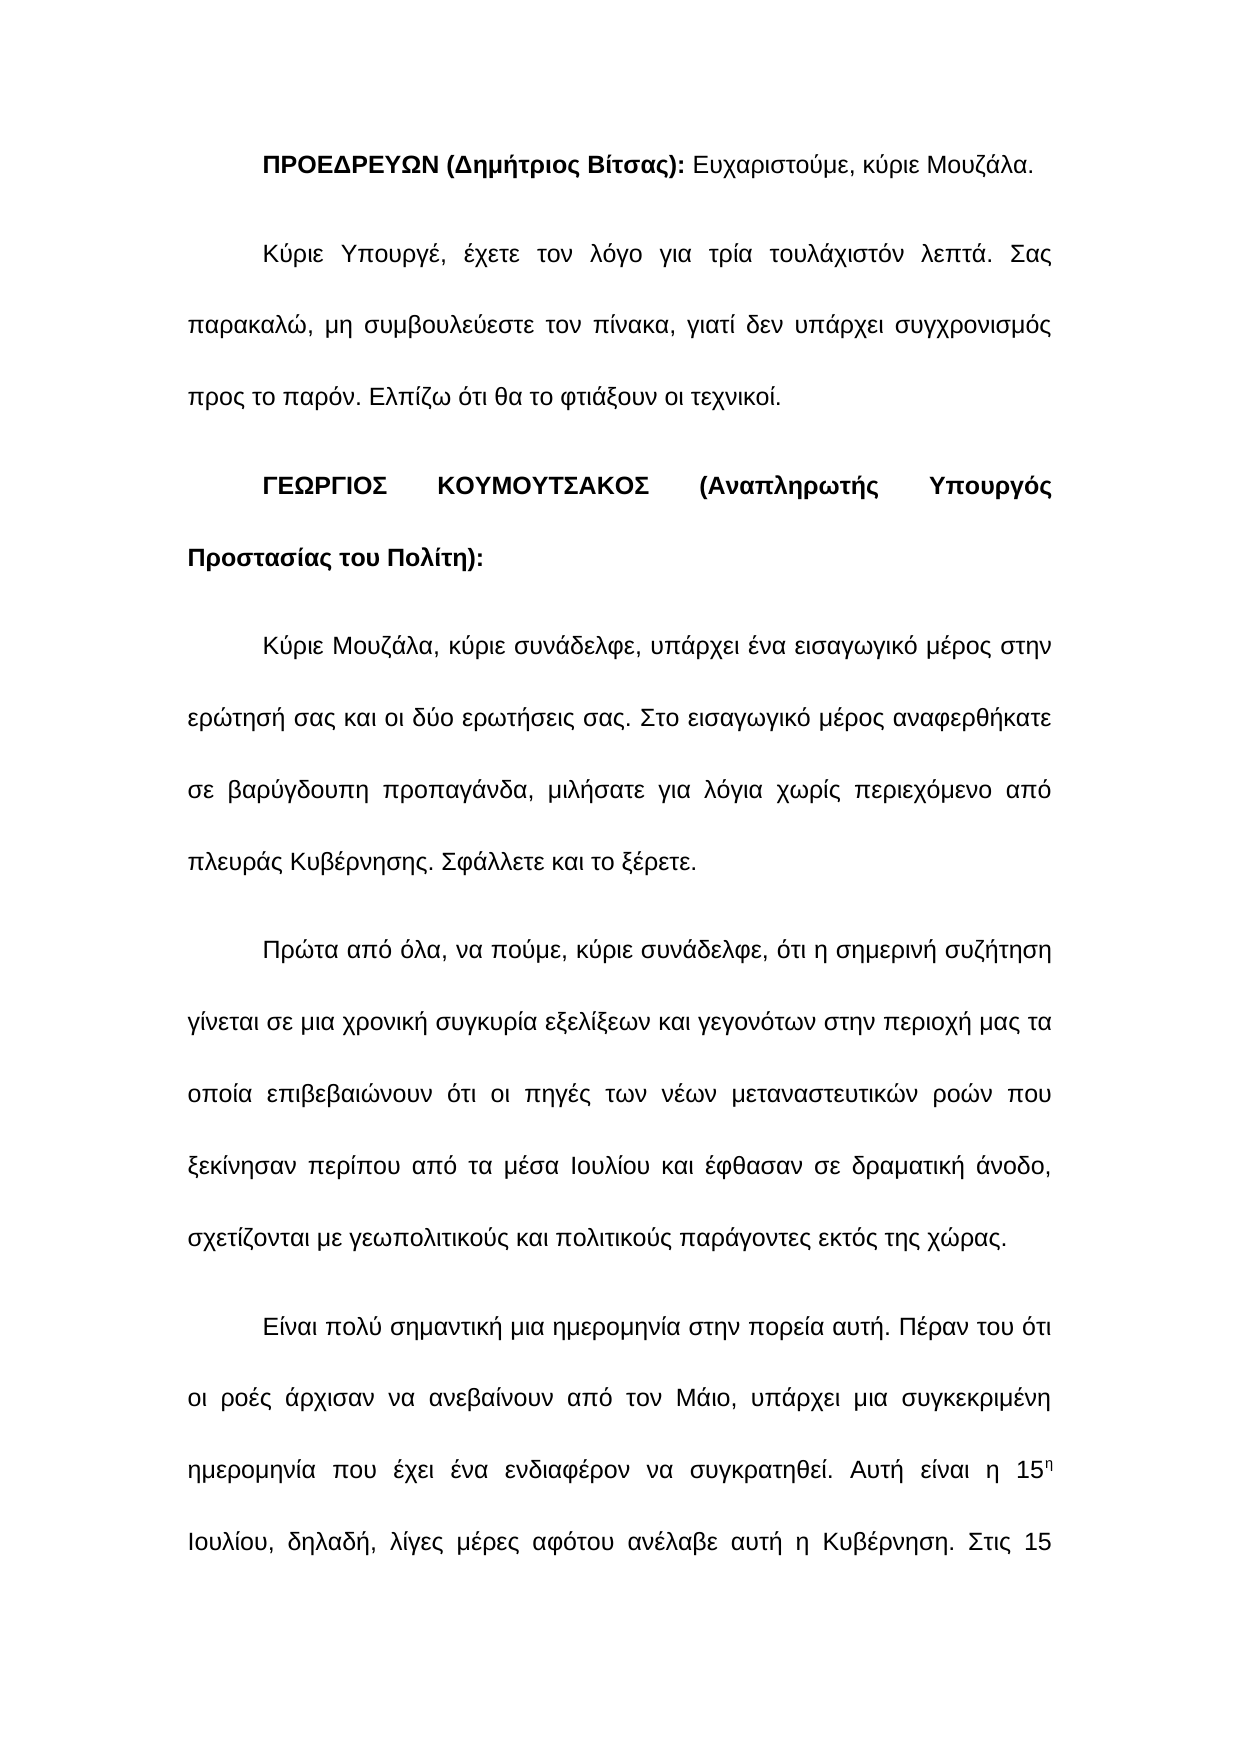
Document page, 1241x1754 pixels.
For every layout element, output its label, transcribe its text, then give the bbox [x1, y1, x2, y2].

text ΠΡΟΕΔΡΕΥΩΝ (Δημήτριος Βίτσας): Ευχαριστούμε, κύριε Μουζάλα. [187, 150, 1053, 179]
text Πρώτα από όλα, να πούμε, κύριε συνάδελφε, ότι η σημερινή συζήτηση γίνεται σε μια χρονική συγκυρία εξελίξεων και γεγονότων στην περιοχή μας τα οποία επιβεβαιώνουν ότι οι πηγές των νέων μεταναστευτικών ροών που ξεκίνησαν περίπου από τα μέσα Ιουλίου και έφθασαν σε δραματική άνοδο, σχετίζονται με γεωπολιτικούς και πολιτικούς παράγοντες εκτός της χώρας. [187, 935, 1053, 1252]
text ΓΕΩΡΓΙΟΣ ΚΟΥΜΟΥΤΣΑΚΟΣ (Αναπληρωτής Υπουργός Προστασίας του Πολίτη): [187, 471, 1053, 571]
text Κύριε Υπουργέ, έχετε τον λόγο για τρία τουλάχιστόν λεπτά. Σας παρακαλώ, μη συμβουλεύεστε τον πίνακα, γιατί δεν υπάρχει συγχρονισμός προς το παρόν. Ελπίζω ότι θα το φτιάξουν οι τεχνικοί. [187, 238, 1053, 411]
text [187, 1311, 1053, 1556]
text Κύριε Μουζάλα, κύριε συνάδελφε, υπάρχει ένα εισαγωγικό μέρος στην ερώτησή σας και οι δύο ερωτήσεις σας. Στο εισαγωγικό μέρος αναφερθήκατε σε βαρύγδουπη προπαγάνδα, μιλήσατε για λόγια χωρίς περιεχόμενο από πλευράς Κυβέρνησης. Σφάλλετε και το ξέρετε. [187, 631, 1053, 876]
